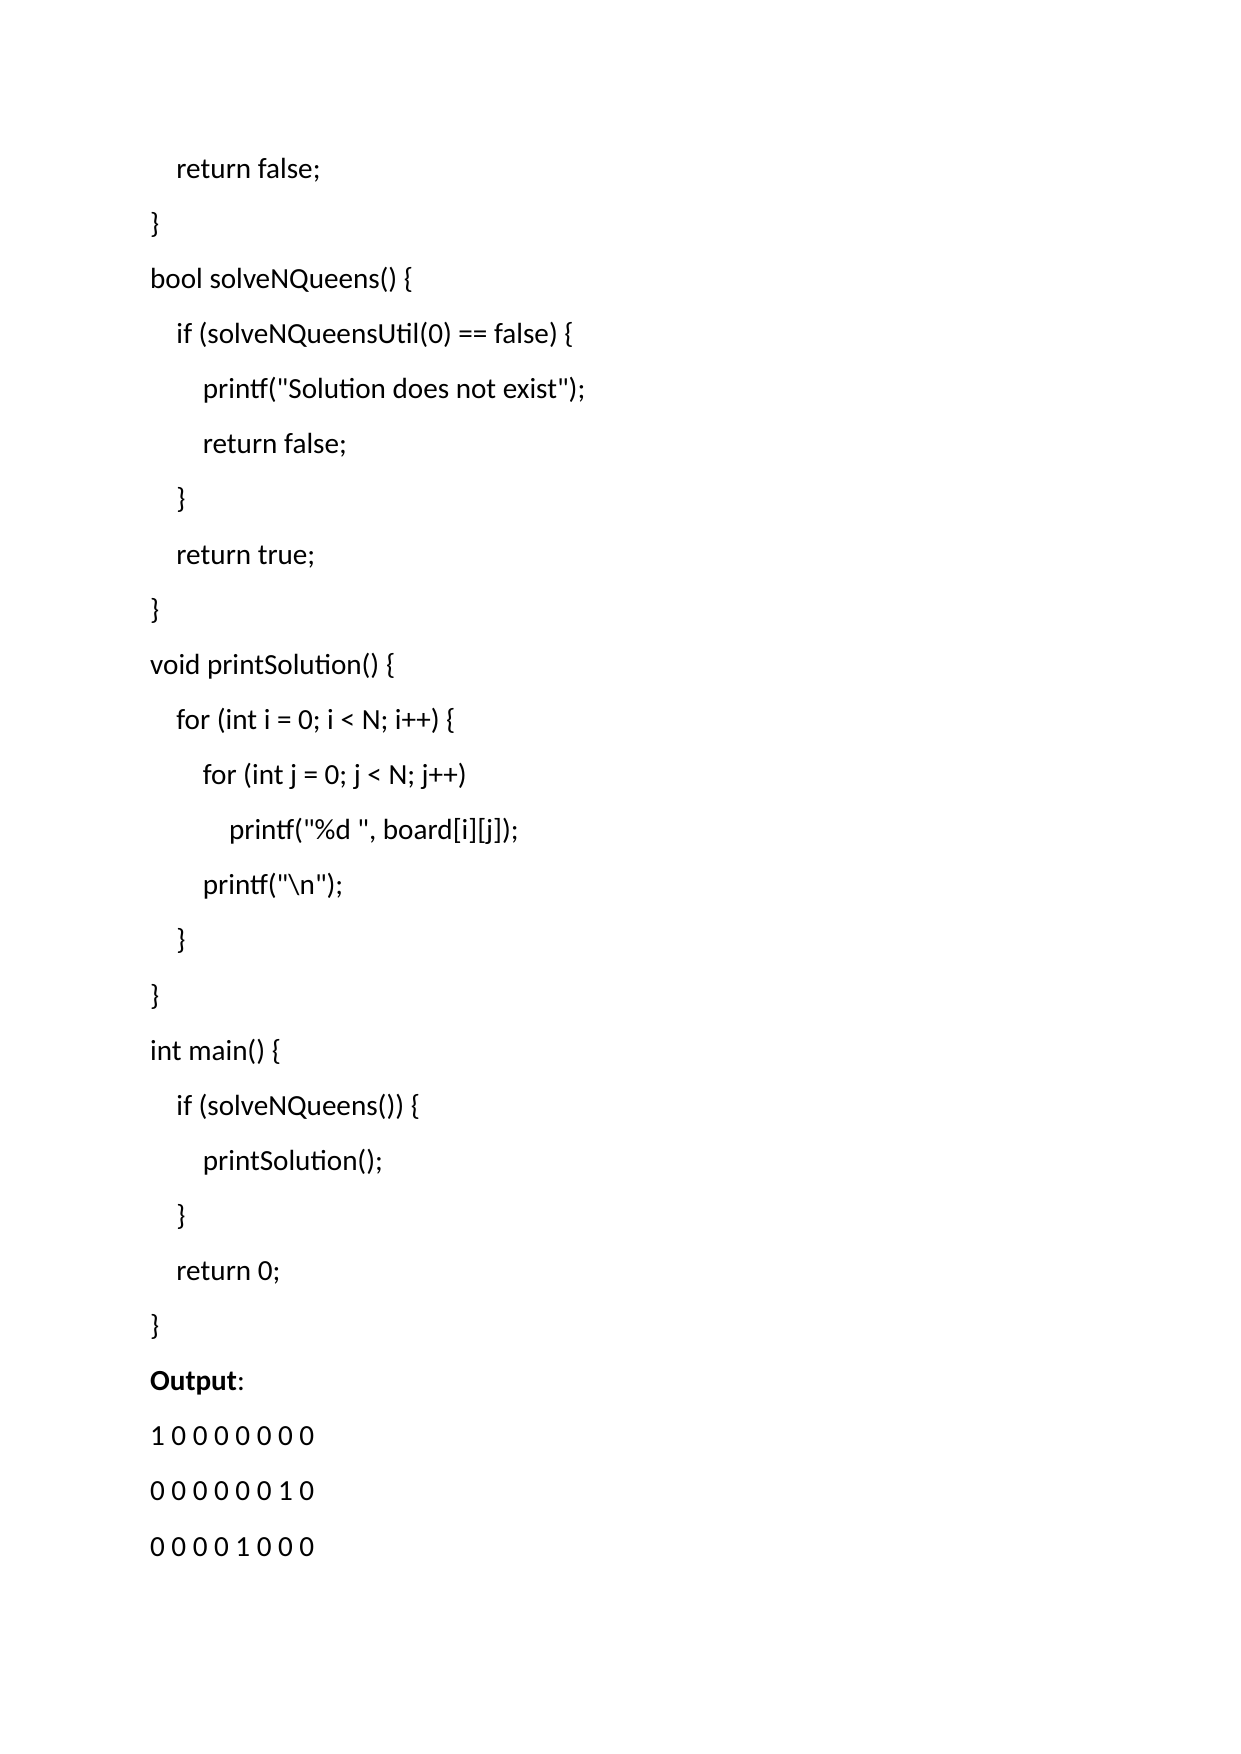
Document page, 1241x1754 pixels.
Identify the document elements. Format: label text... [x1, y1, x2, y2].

text } [150, 1197, 1090, 1233]
text return 0; [150, 1252, 1090, 1288]
text return false; [150, 150, 1090, 186]
text printf("Solution does not exist"); [150, 370, 1090, 406]
text Output: [150, 1362, 1090, 1398]
text for (int j = 0; j < N; j++) [150, 756, 1090, 792]
text 0 0 0 0 1 0 0 0 [150, 1528, 1090, 1563]
text } [150, 1307, 1090, 1343]
text } [150, 921, 1090, 957]
text 0 0 0 0 0 0 1 0 [150, 1472, 1090, 1508]
text return true; [150, 536, 1090, 571]
text printSolution(); [150, 1142, 1090, 1177]
text } [150, 205, 1090, 241]
text printf("%d ", board[i][j]); [150, 811, 1090, 847]
text } [150, 977, 1090, 1012]
text 1 0 0 0 0 0 0 0 [150, 1417, 1090, 1453]
text void printSolution() { [150, 646, 1090, 682]
text printf("\n"); [150, 866, 1090, 902]
text bool solveNQueens() { [150, 260, 1090, 296]
text } [150, 481, 1090, 516]
text if (solveNQueensUtil(0) == false) { [150, 315, 1090, 351]
text } [150, 591, 1090, 626]
text return false; [150, 426, 1090, 461]
text int main() { [150, 1032, 1090, 1067]
text for (int i = 0; i < N; i++) { [150, 701, 1090, 737]
text if (solveNQueens()) { [150, 1087, 1090, 1122]
